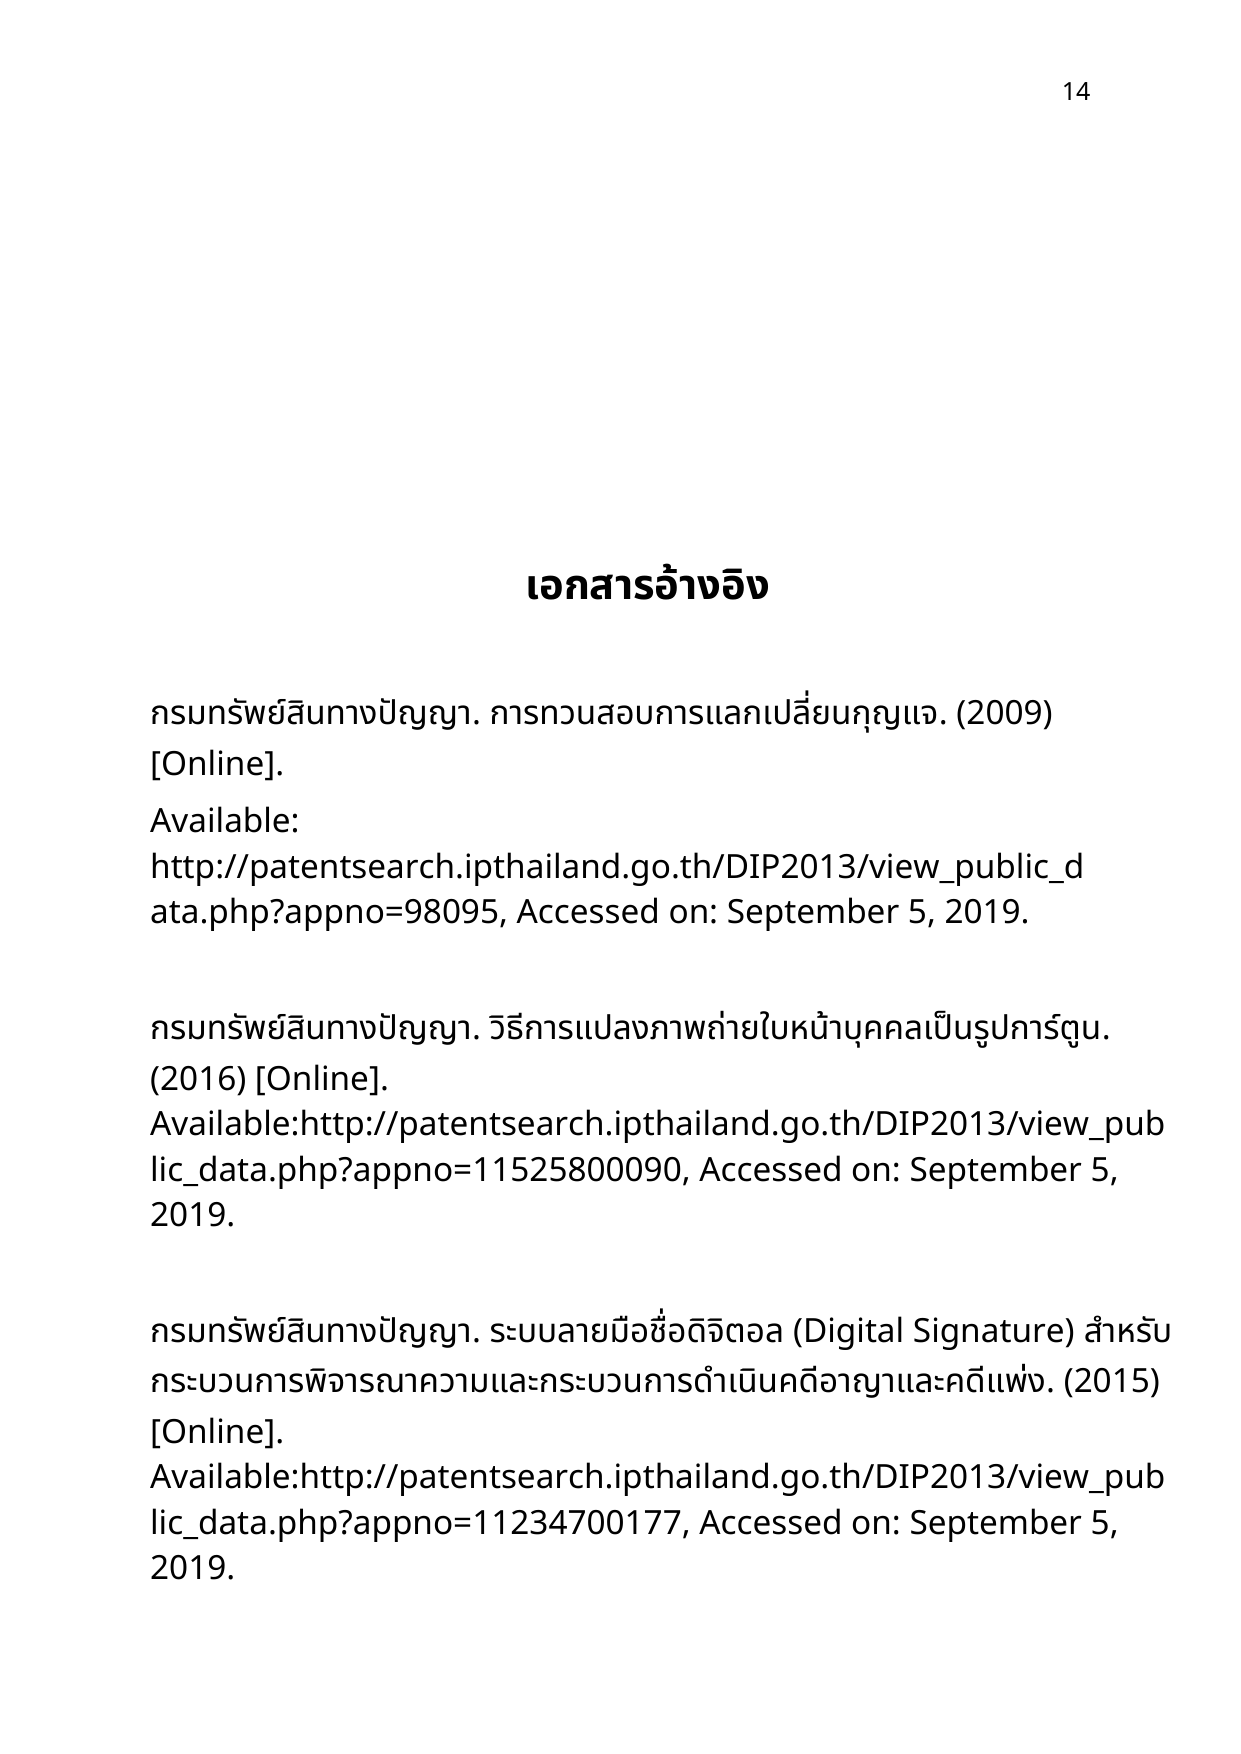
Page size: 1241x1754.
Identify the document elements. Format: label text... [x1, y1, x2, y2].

text เอกสารอ้างอิง [450, 555, 1174, 618]
text Available: http://patentsearch.ipthailand.go.th/DIP2013/view_public_data.php?appno=98095, Accessed on: September 5, 2019. [150, 797, 1090, 933]
text กรมทรัพย์สินทางปัญญา. การทวนสอบการแลกเปลี่ยนกุญแจ. (2009) [Online]. [150, 689, 1090, 785]
text กรมทรัพย์สินทางปัญญา. วิธีการแปลงภาพถ่ายใบหน้าบุคคลเป็นรูปการ์ตูน. (2016) [Online]. Available:http://patentsearch.ipthailand.go.th/DIP2013/view_public_data.php?appno=11525800090, Accessed on: September 5, 2019. [150, 1004, 1174, 1236]
text กรมทรัพย์สินทางปัญญา. ระบบลายมือชื่อดิจิตอล (Digital Signature) สำหรับกระบวนการพิจารณาความและกระบวนการดำเนินคดีอาญาและคดีแพ่ง. (2015) [Online]. Available:http://patentsearch.ipthailand.go.th/DIP2013/view_public_data.php?appno=11234700177, Accessed on: September 5, 2019. [150, 1307, 1174, 1589]
